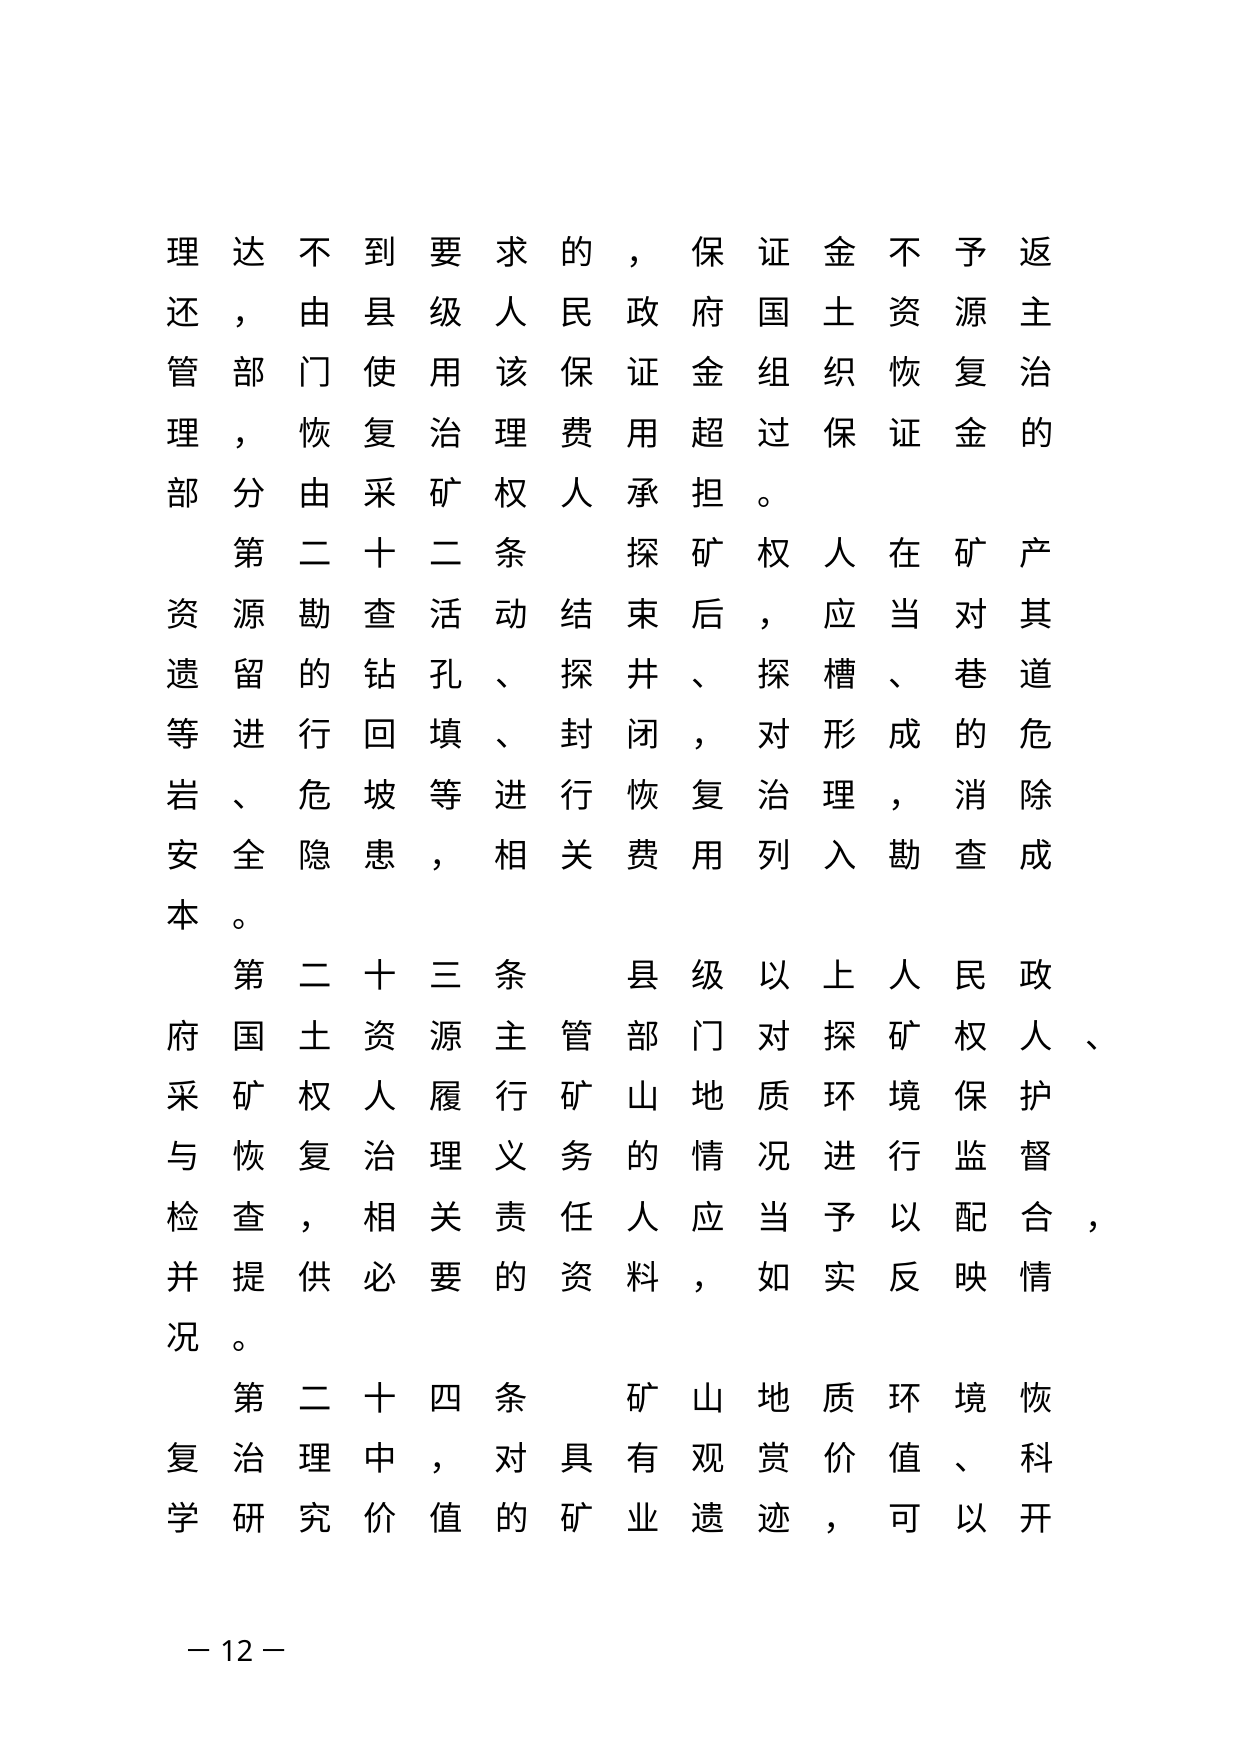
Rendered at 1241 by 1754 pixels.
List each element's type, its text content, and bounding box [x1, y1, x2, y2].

text 第二十二条 探矿权人在矿产资源勘查活动结束后，应当对其遗留的钻孔、探井、探槽、巷道等进行回填、封闭，对形成的危岩、危坡等进行恢复治理，消除安全隐患，相关费用列入勘查成本。 [167, 521, 1085, 943]
text 第二十三条 县级以上人民政府国土资源主管部门对探矿权人、采矿权人履行矿山地质环境保护与恢复治理义务的情况进行监督检查，相关责任人应当予以配合，并提供必要的资料，如实反映情况。 [167, 943, 1085, 1365]
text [167, 219, 1085, 521]
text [167, 1365, 1085, 1546]
